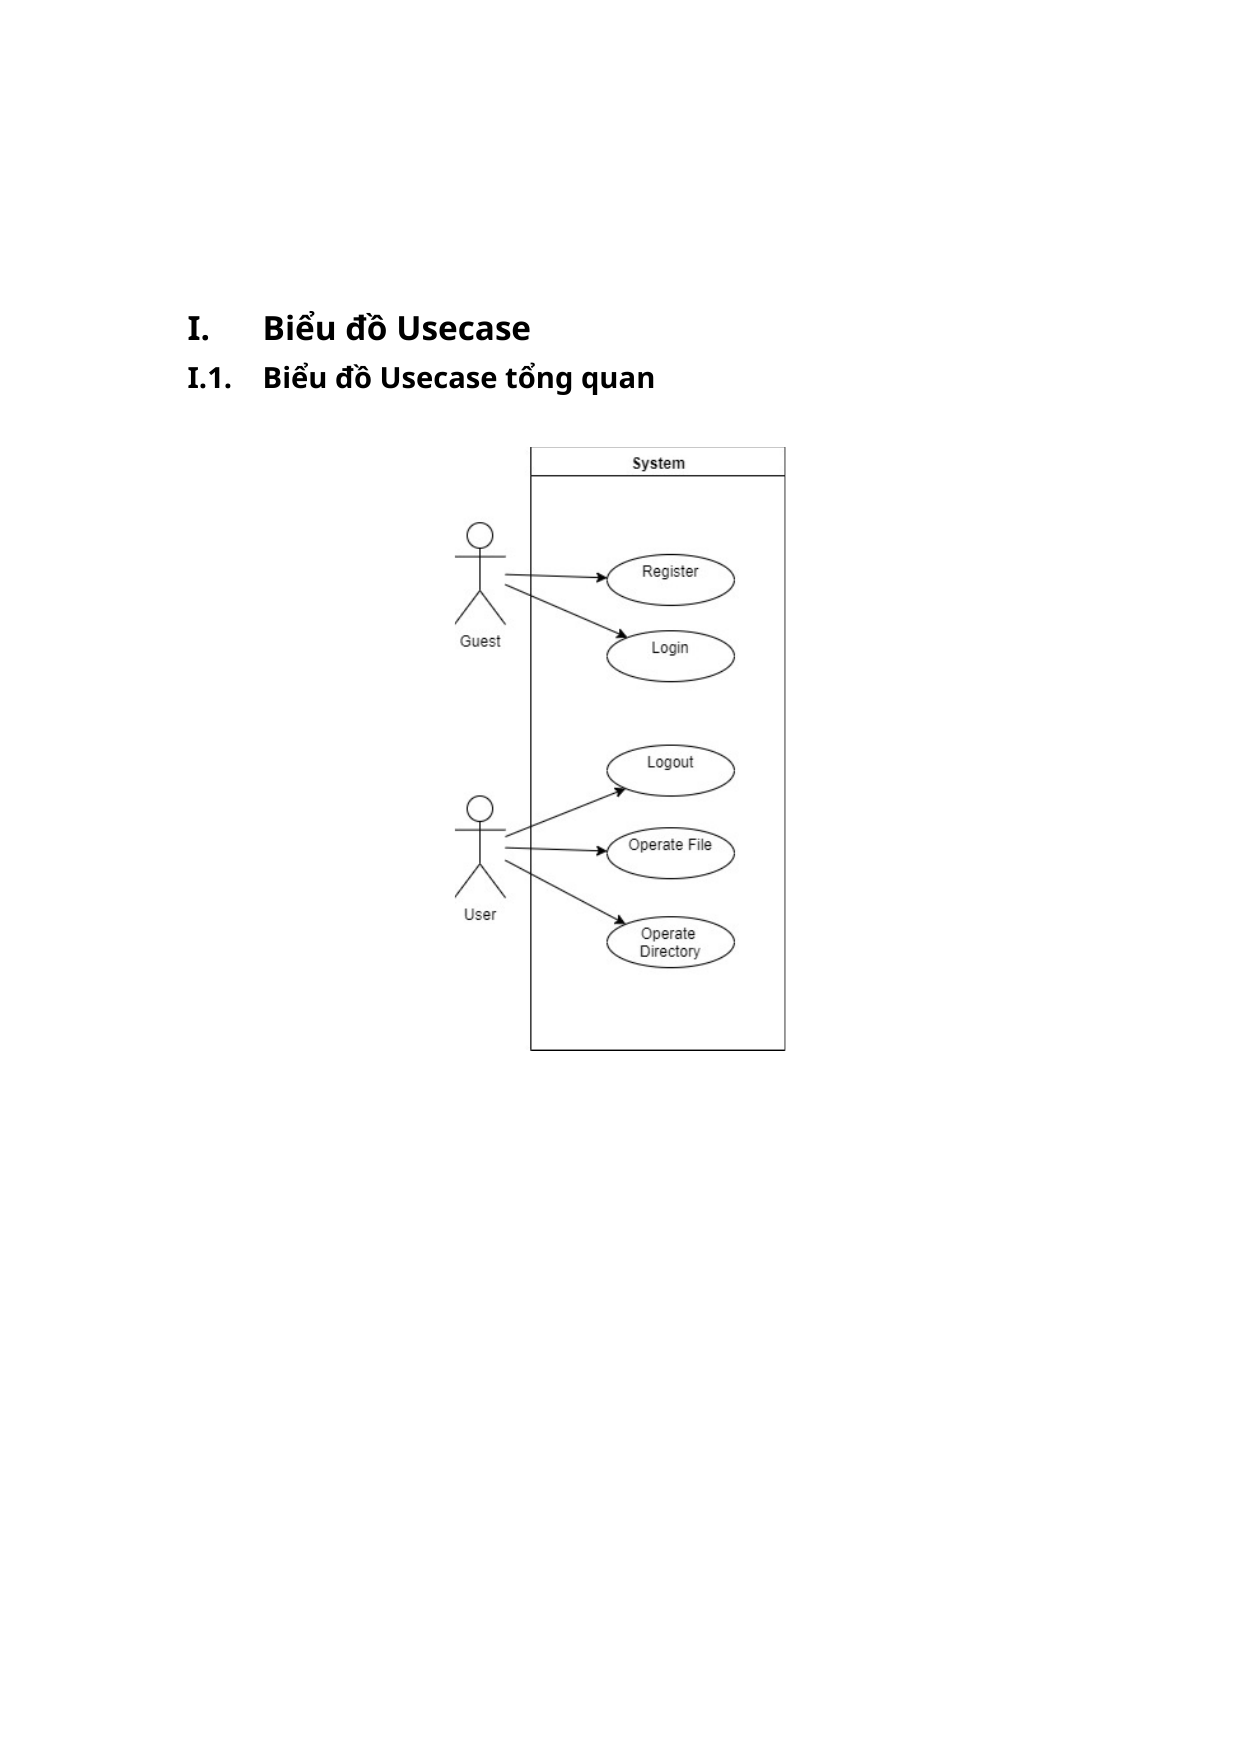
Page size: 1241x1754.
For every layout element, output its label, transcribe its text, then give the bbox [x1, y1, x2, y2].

subtitle Biểu đồ Usecase tổng quan [187, 357, 1090, 397]
subtitle Biểu đồ Usecase [187, 304, 1090, 350]
picture [454, 447, 786, 1051]
